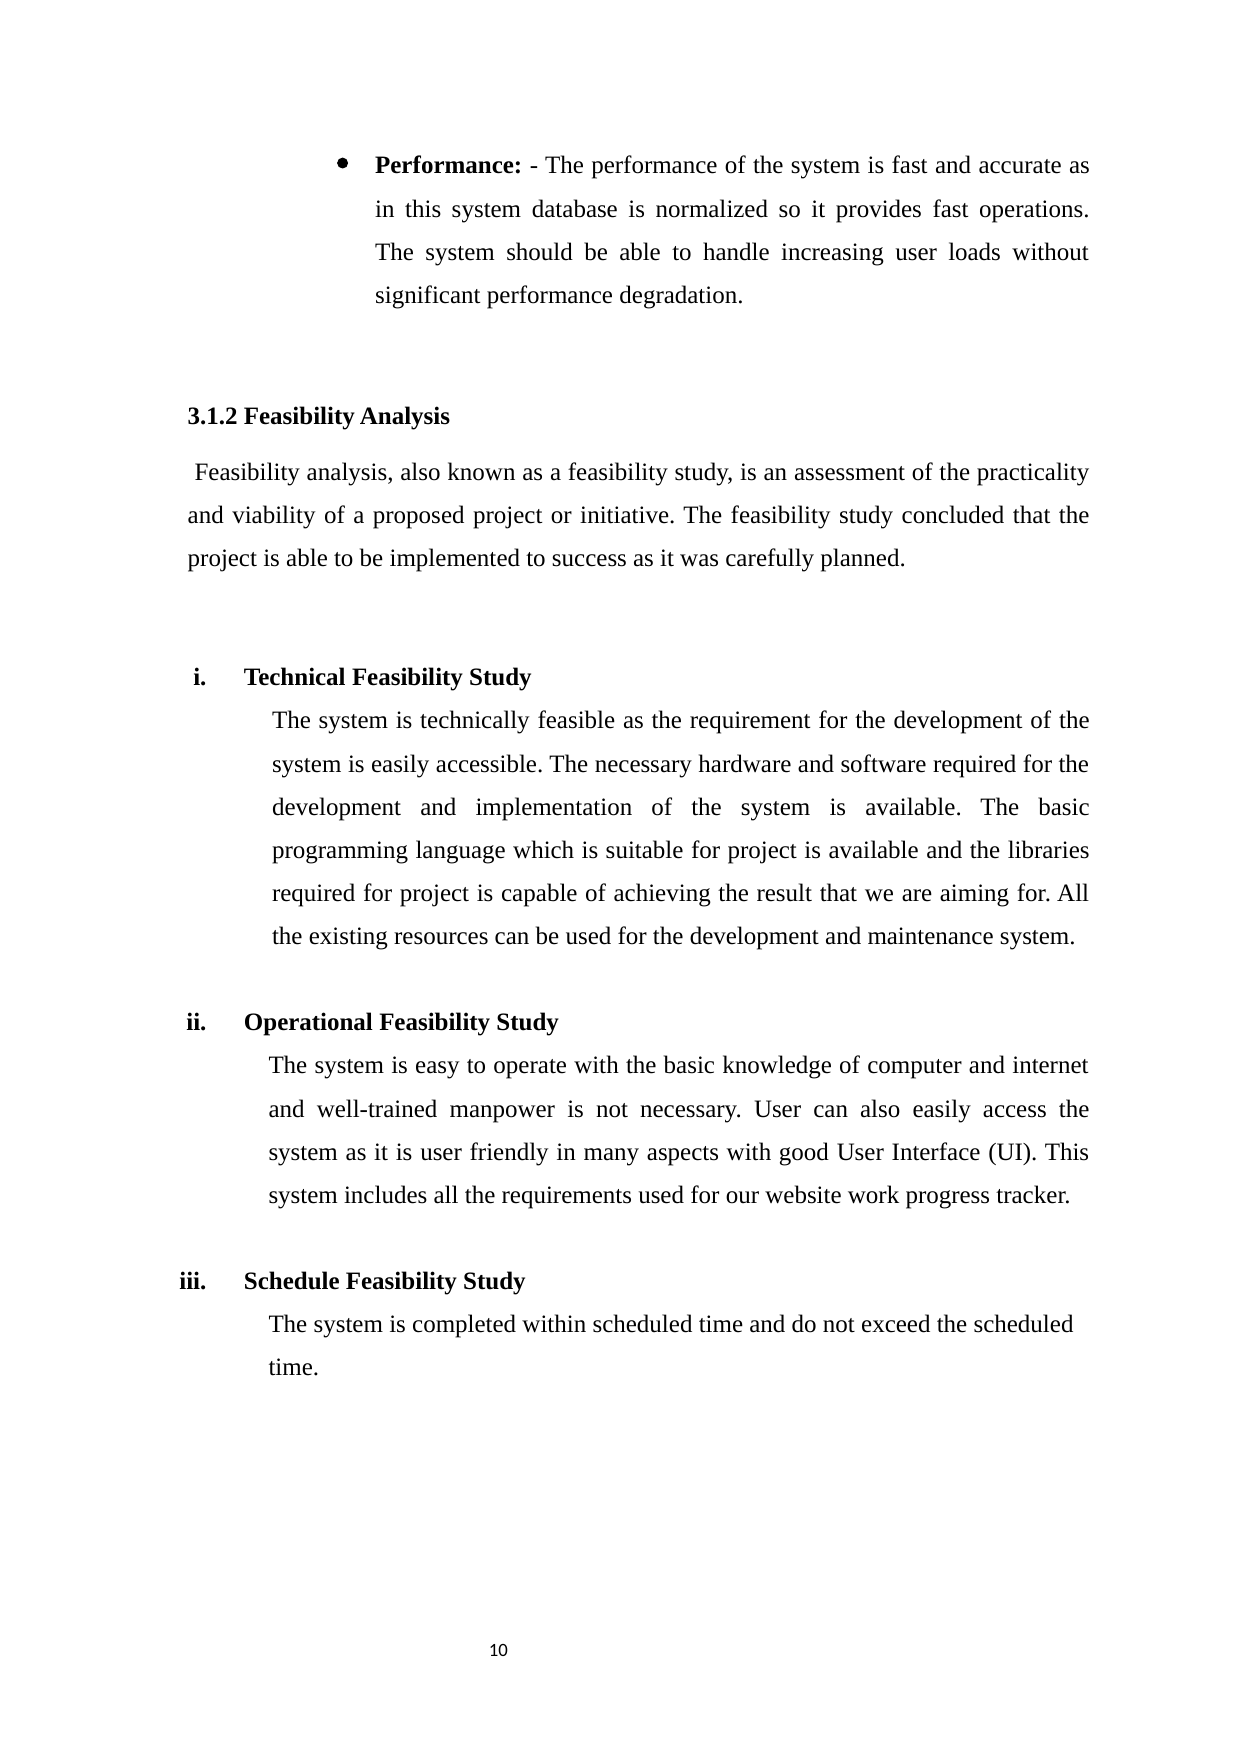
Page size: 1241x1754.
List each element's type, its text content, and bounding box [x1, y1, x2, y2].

list Performance: - The performance of the system is fast and accurate as in this system database is normalized so it provides fast operations. The system should be able to handle increasing user loads without significant performance degradation. [337, 150, 1090, 309]
list Technical Feasibility Study [206, 662, 1090, 691]
list The system is completed within scheduled time and do not exceed the scheduled time. [268, 1309, 1090, 1381]
text Feasibility analysis, also known as a feasibility study, is an assessment of the practicality and viability of a proposed project or initiative. The feasibility study concluded that the project is able to be implemented to success as it was carefully planned. [187, 457, 1090, 572]
list The system is easy to operate with the basic knowledge of computer and internet and well-trained manpower is not necessary. User can also easily access the system as it is user friendly in many aspects with good User Interface (UI). This system includes all the requirements used for our website work progress tracker. [268, 1051, 1090, 1209]
subtitle 3.1.2 Feasibility Analysis [187, 401, 1090, 429]
list Schedule Feasibility Study [206, 1266, 1090, 1295]
list Operational Feasibility Study [206, 1007, 1090, 1036]
list The system is technically feasible as the requirement for the development of the system is easily accessible. The necessary hardware and software required for the development and implementation of the system is available. The basic programming language which is suitable for project is available and the libraries required for project is capable of achieving the result that we are aiming for. All the existing resources can be used for the development and maintenance system. [272, 706, 1090, 950]
